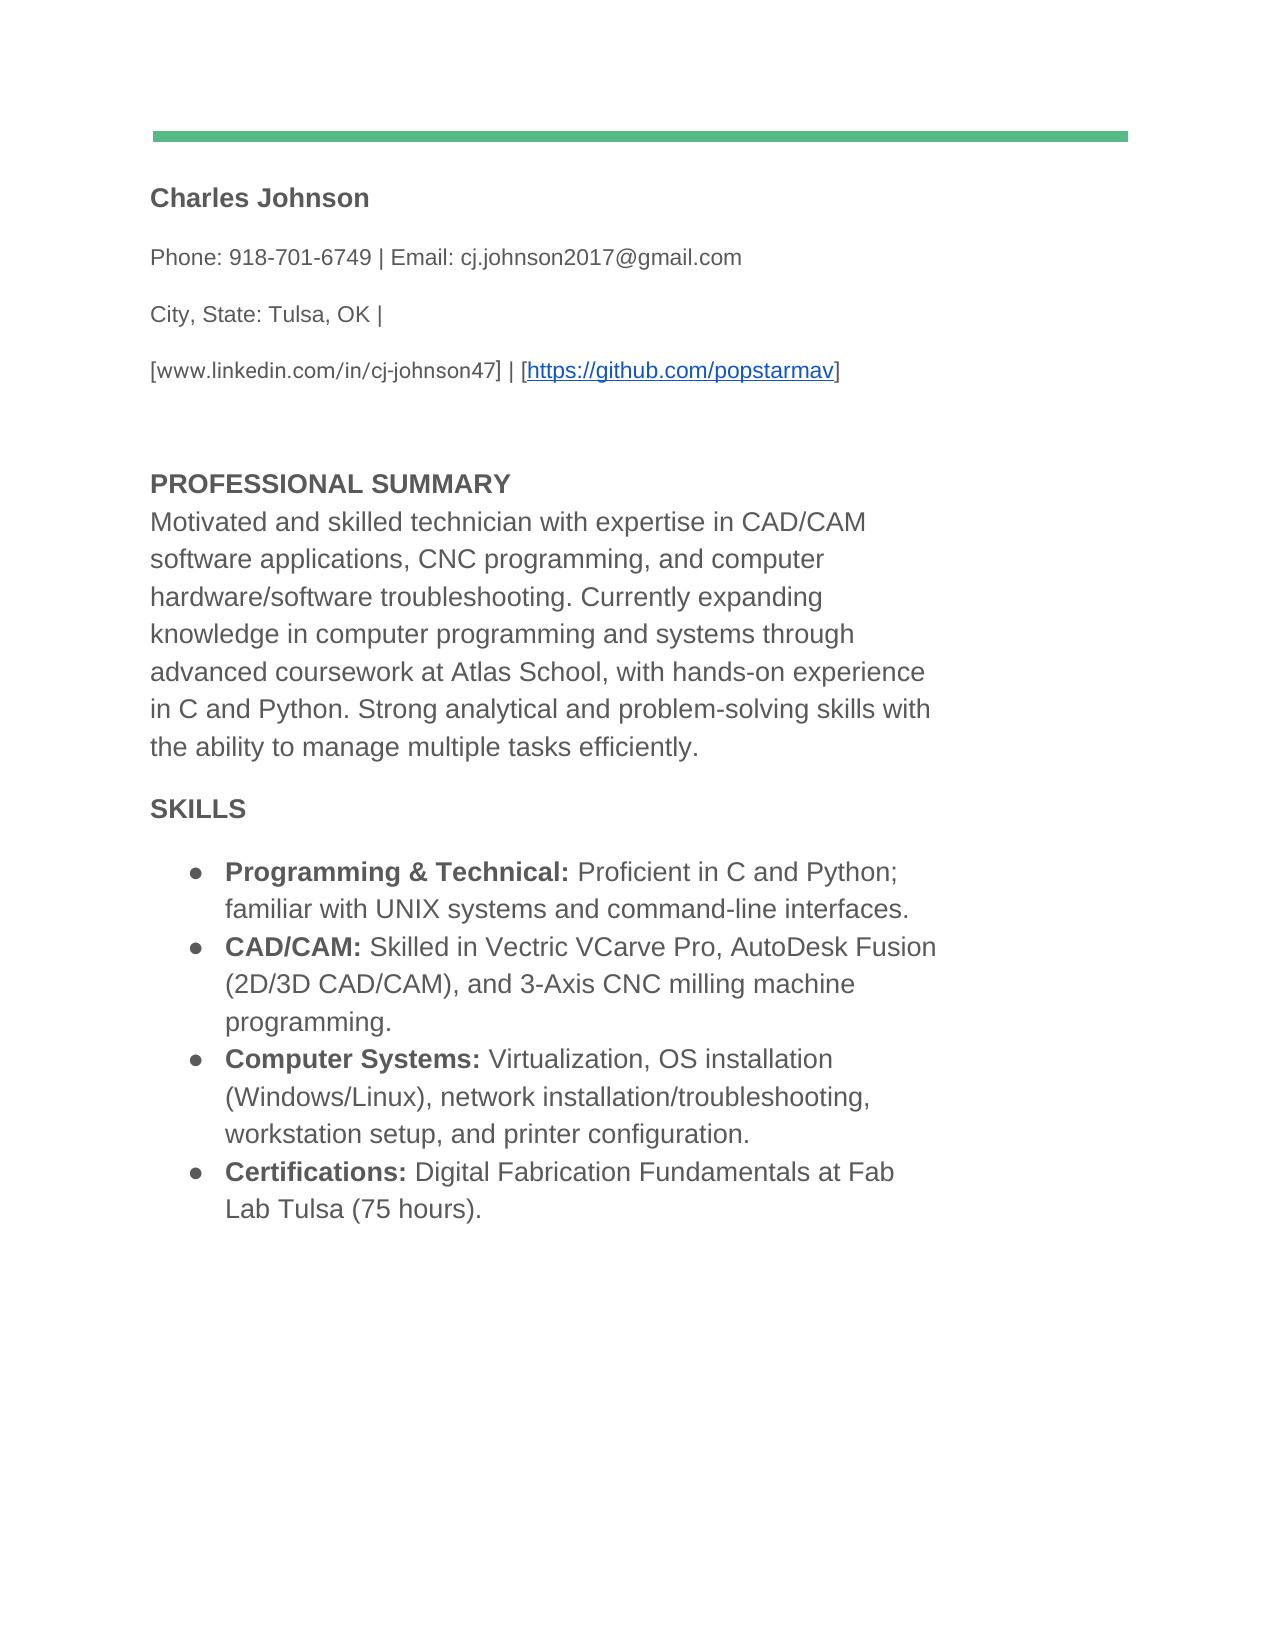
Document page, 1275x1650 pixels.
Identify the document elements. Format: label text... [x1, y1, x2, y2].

list CAD/CAM: Skilled in Vectric VCarve Pro, AutoDesk Fusion (2D/3D CAD/CAM), and 3-Axis CNC milling machine programming. [187, 931, 937, 1037]
text Phone: 918-701-6749 | Email: cj.johnson2017@gmail.com [150, 244, 937, 270]
picture [153, 131, 1129, 142]
text [www.linkedin.com/in/cj-johnson47] | [https://github.com/popstarmav] [150, 357, 937, 384]
list Certifications: Digital Fabrication Fundamentals at Fab Lab Tulsa (75 hours). [187, 1156, 937, 1224]
text Charles Johnson [150, 182, 937, 213]
text City, State: Tulsa, OK | [150, 301, 937, 327]
list Computer Systems: Virtualization, OS installation (Windows/Linux), network installation/troubleshooting, workstation setup, and printer configuration. [187, 1043, 937, 1149]
list Programming & Technical: Proficient in C and Python; familiar with UNIX systems and command-line interfaces. [187, 856, 937, 924]
text SKILLS [150, 793, 937, 824]
text PROFESSIONAL SUMMARY Motivated and skilled technician with expertise in CAD/CAM software applications, CNC programming, and computer hardware/software troubleshooting. Currently expanding knowledge in computer programming and systems through advanced coursework at Atlas School, with hands-on experience in C and Python. Strong analytical and problem-solving skills with the ability to manage multiple tasks efficiently. [150, 468, 937, 762]
